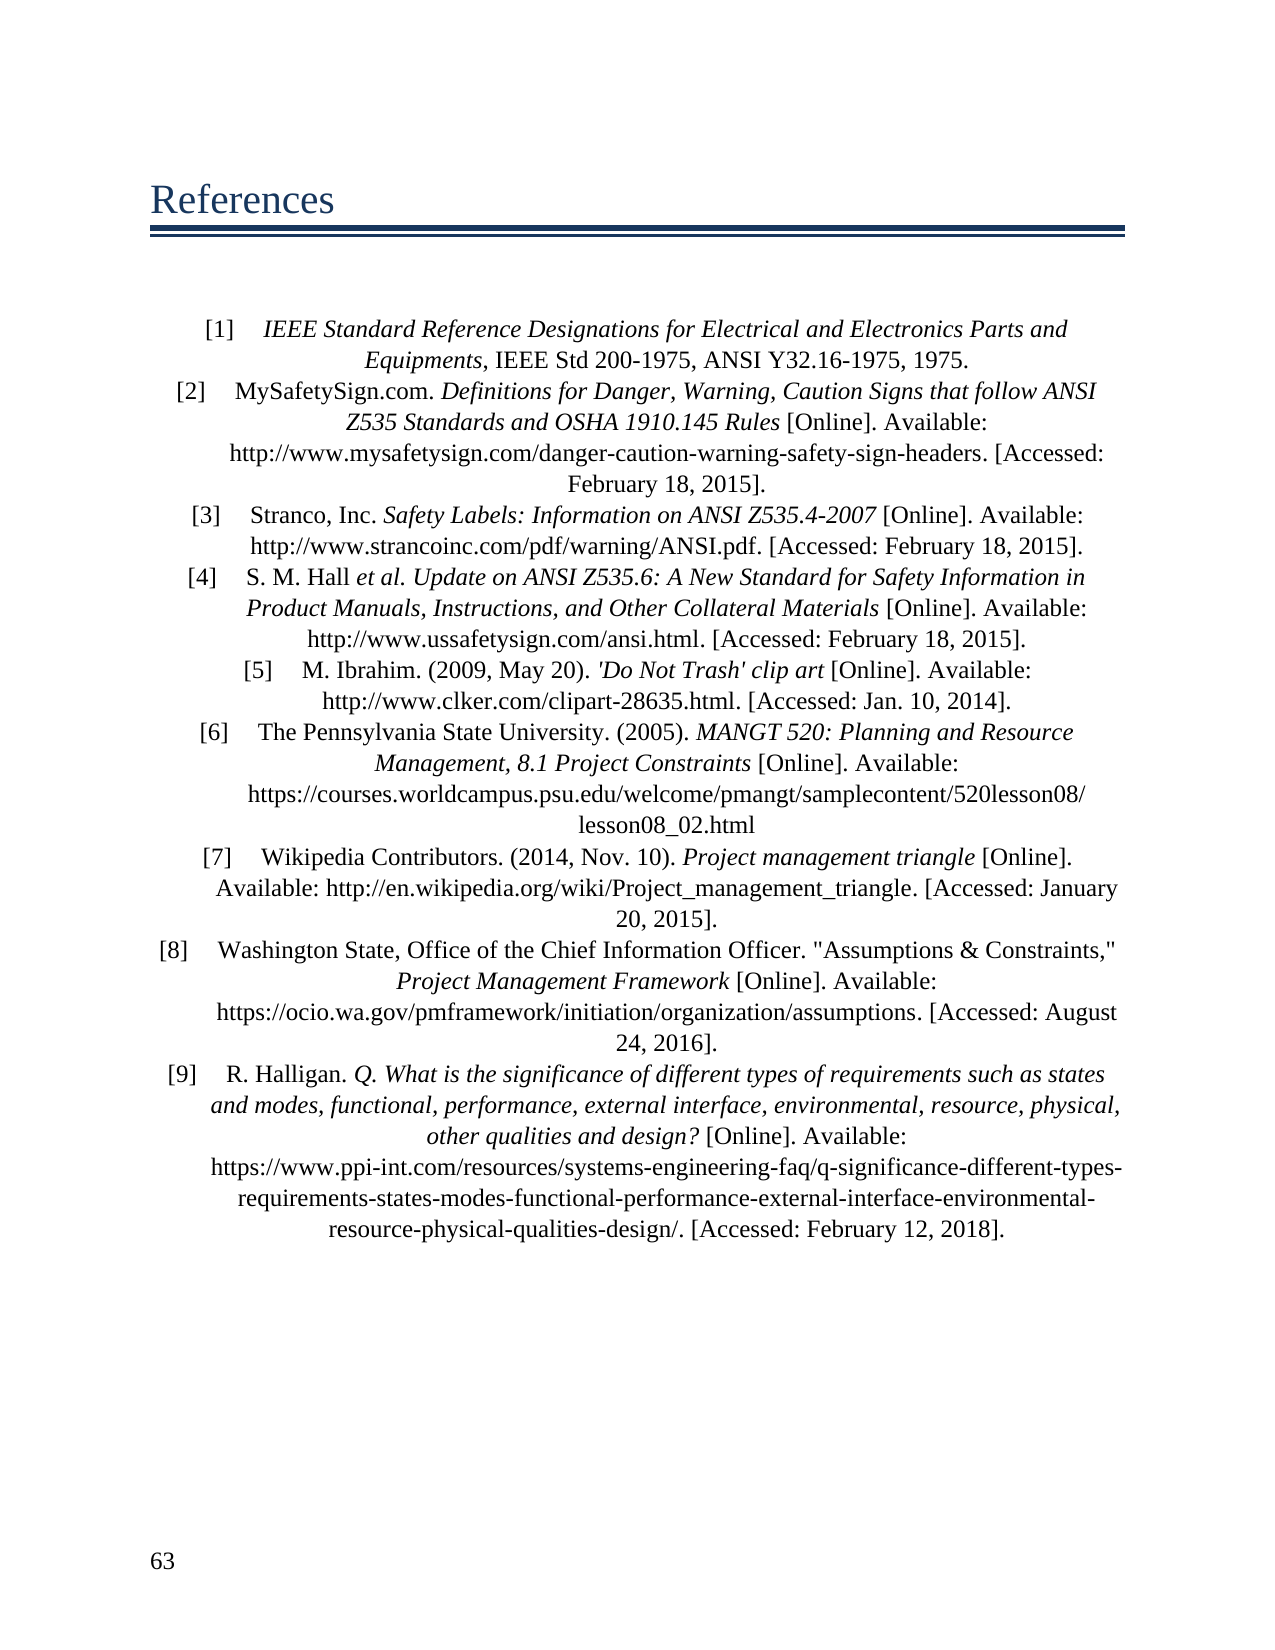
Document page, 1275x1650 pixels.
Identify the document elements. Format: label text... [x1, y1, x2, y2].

title [4] S. M. Hall et al. Update on ANSI Z535.6: A New Standard for Safety Information in Product Manuals, Instructions, and Other Collateral Materials [Online]. Available: http://www.ussafetysign.com/ansi.html. [Accessed: February 18, 2015]. [150, 562, 1125, 653]
title [8] Washington State, Office of the Chief Information Officer. "Assumptions & Constraints," Project Management Framework [Online]. Available: https://ocio.wa.gov/pmframework/initiation/organization/assumptions. [Accessed: August 24, 2016]. [150, 935, 1125, 1057]
title [5] M. Ibrahim. (2009, May 20). 'Do Not Trash' clip art [Online]. Available: http://www.clker.com/clipart-28635.html. [Accessed: Jan. 10, 2014]. [150, 655, 1125, 715]
title [3] Stranco, Inc. Safety Labels: Information on ANSI Z535.4-2007 [Online]. Available: http://www.strancoinc.com/pdf/warning/ANSI.pdf. [Accessed: February 18, 2015]. [150, 500, 1125, 560]
title [7] Wikipedia Contributors. (2014, Nov. 10). Project management triangle [Online]. Available: http://en.wikipedia.org/wiki/Project_management_triangle. [Accessed: January 20, 2015]. [150, 842, 1125, 932]
subtitle References [150, 175, 1125, 225]
title [2] MySafetySign.com. Definitions for Danger, Warning, Caution Signs that follow ANSI Z535 Standards and OSHA 1910.145 Rules [Online]. Available: http://www.mysafetysign.com/danger-caution-warning-safety-sign-headers. [Accessed: February 18, 2015]. [150, 376, 1125, 498]
title [6] The Pennsylvania State University. (2005). MANGT 520: Planning and Resource Management, 8.1 Project Constraints [Online]. Available: https://courses.worldcampus.psu.edu/welcome/pmangt/samplecontent/520lesson08/lesson08_02.html [150, 717, 1125, 839]
title [1] IEEE Standard Reference Designations for Electrical and Electronics Parts and Equipments, IEEE Std 200-1975, ANSI Y32.16-1975, 1975. [150, 314, 1125, 374]
title [9] R. Halligan. Q. What is the significance of different types of requirements such as states and modes, functional, performance, external interface, environmental, resource, physical, other qualities and design? [Online]. Available: https://www.ppi-int.com/resources/systems-engineering-faq/q-significance-different-types-requirements-states-modes-functional-performance-external-interface-environmental-resource-physical-qualities-design/. [Accessed: February 12, 2018]. [150, 1059, 1125, 1243]
